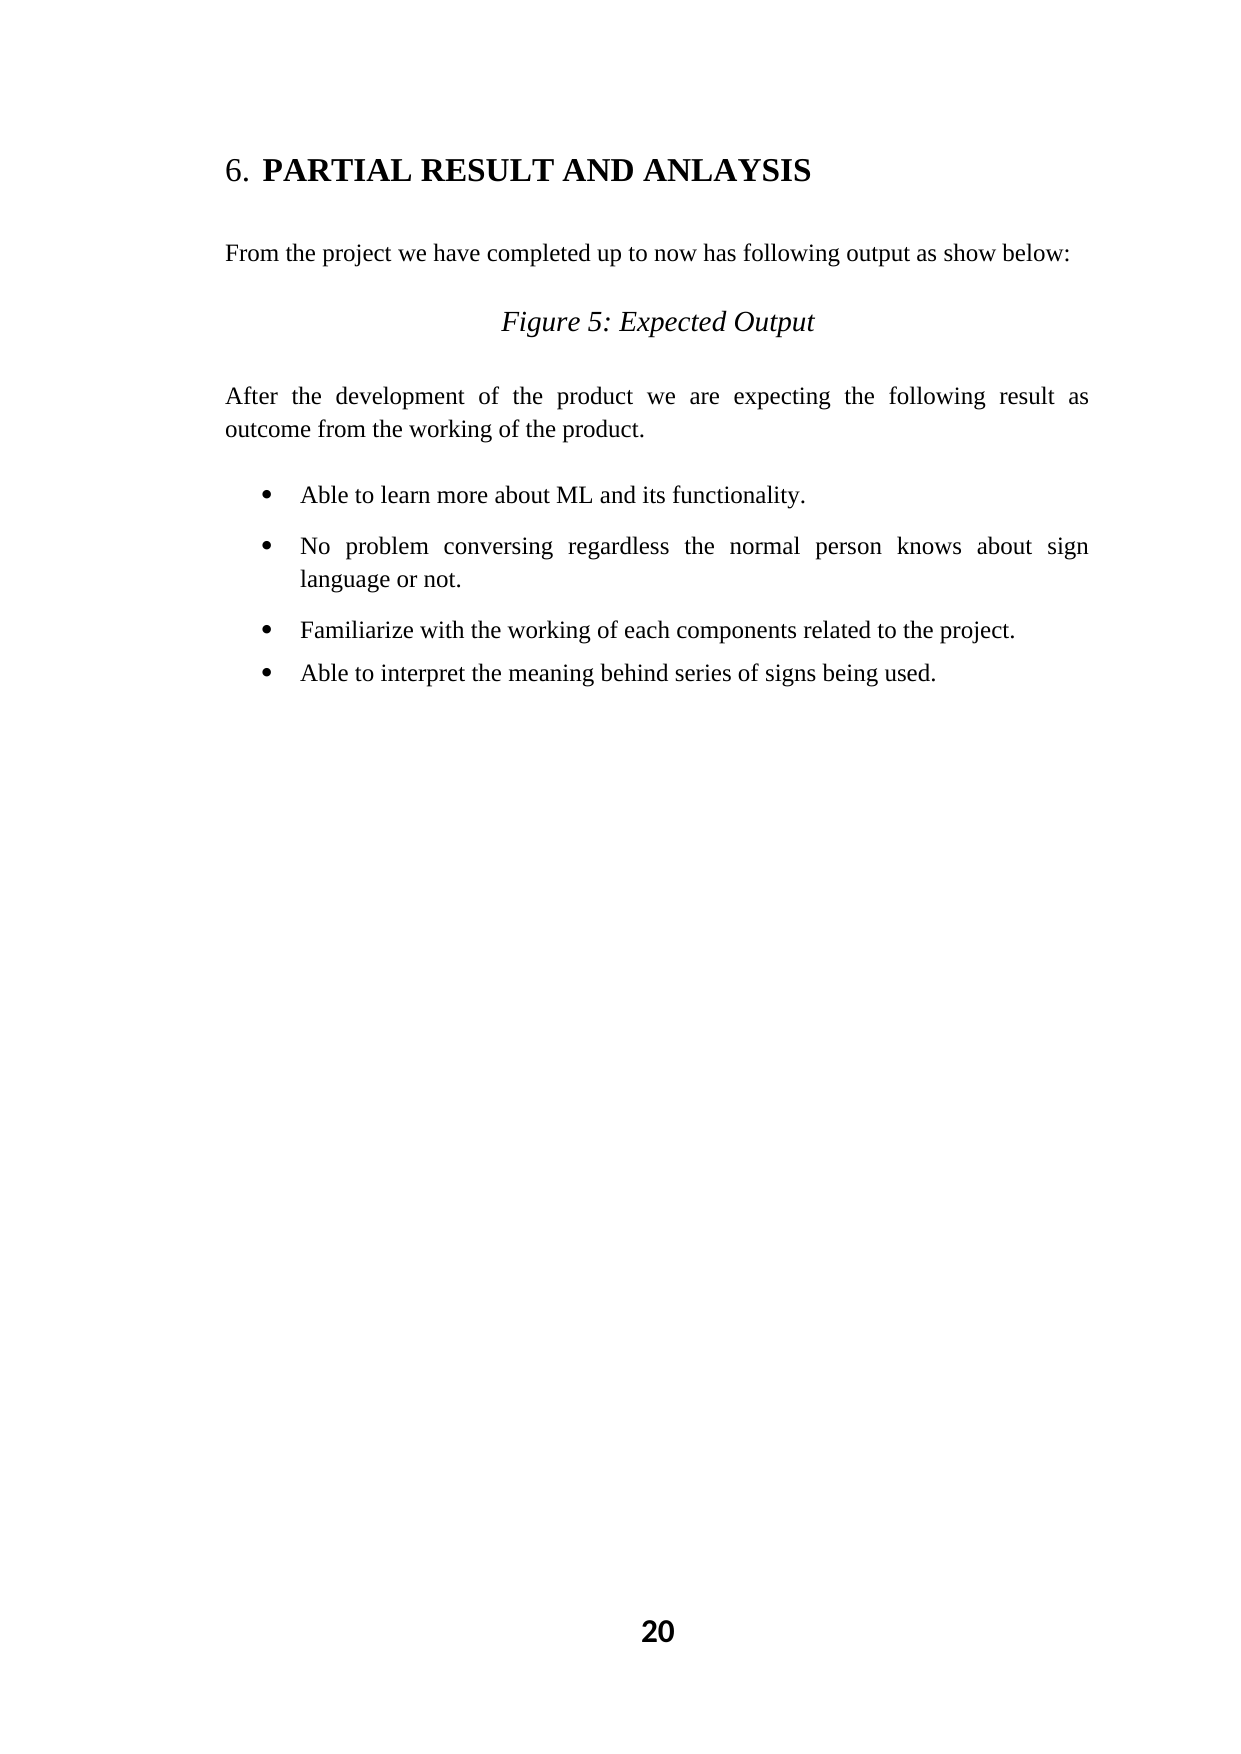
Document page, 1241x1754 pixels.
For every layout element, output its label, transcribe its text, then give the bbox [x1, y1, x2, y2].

list Familiarize with the working of each components related to the project. [262, 615, 1090, 644]
list Able to interpret the meaning behind series of signs being used. [262, 658, 1090, 687]
text After the development of the product we are expecting the following result as outcome from the working of the product. [225, 381, 1090, 443]
list No problem conversing regardless the normal person knows about sign language or not. [262, 531, 1090, 593]
text From the project we have completed up to now has following output as show below: [225, 238, 1090, 267]
list Able to learn more about ML and its functionality. [262, 480, 1090, 509]
text Figure 5: Expected Output [225, 304, 1090, 338]
list PARTIAL RESULT AND ANLAYSIS [225, 150, 1090, 188]
